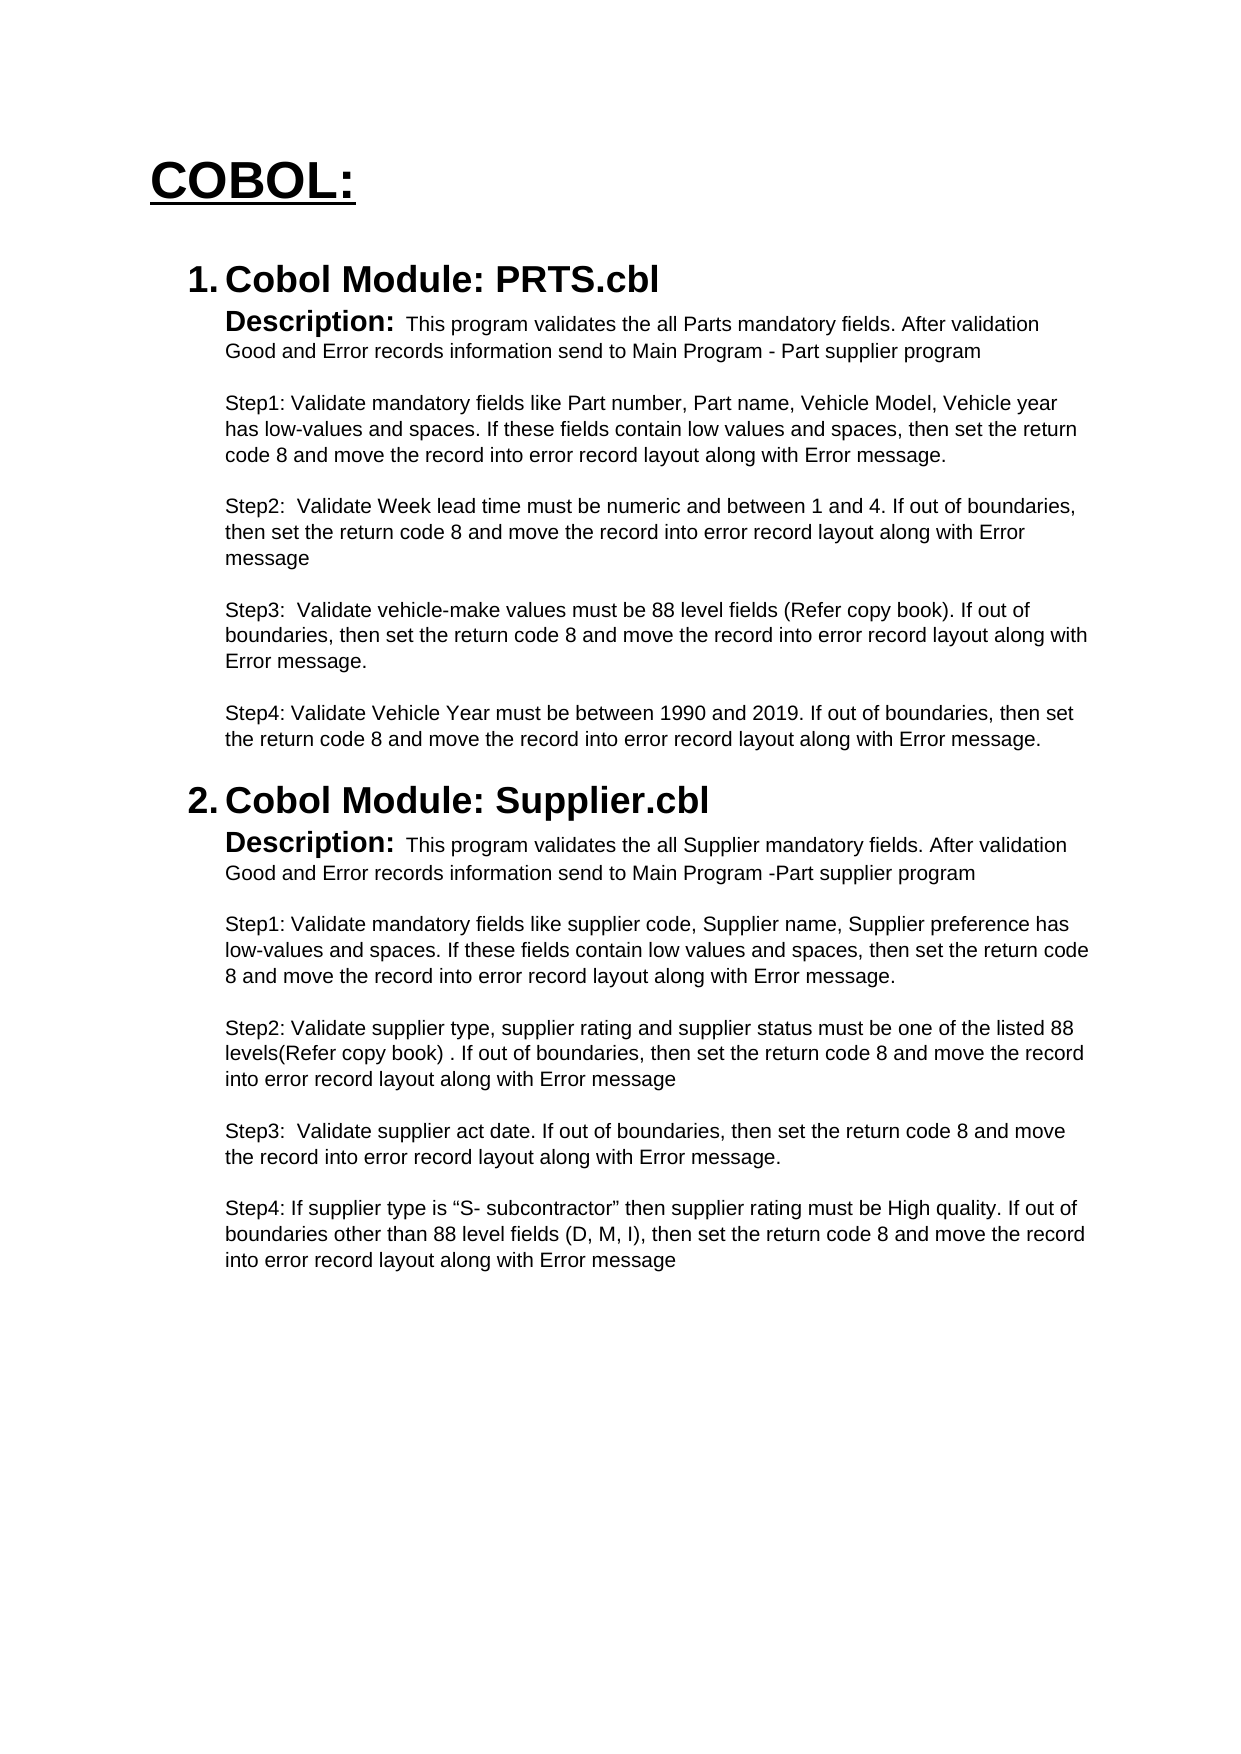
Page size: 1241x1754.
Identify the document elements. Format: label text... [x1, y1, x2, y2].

list Cobol Module: Supplier.cbl [187, 778, 1090, 821]
list Step3: Validate vehicle-make values must be 88 level fields (Refer copy book). If out of boundaries, then set the return code 8 and move the record into error record layout along with Error message. [225, 597, 1090, 673]
list Description: This program validates the all Supplier mandatory fields. After validation Good and Error records information send to Main Program -Part supplier program [225, 825, 1090, 884]
list Description: This program validates the all Parts mandatory fields. After validation Good and Error records information send to Main Program - Part supplier program [225, 304, 1090, 363]
list Step2: Validate supplier type, supplier rating and supplier status must be one of the listed 88 levels(Refer copy book) . If out of boundaries, then set the return code 8 and move the record into error record layout along with Error message [225, 1015, 1090, 1091]
list Cobol Module: PRTS.cbl [187, 257, 1090, 300]
text COBOL: [150, 150, 1090, 210]
list Step4: Validate Vehicle Year must be between 1990 and 2019. If out of boundaries, then set the return code 8 and move the record into error record layout along with Error message. [225, 701, 1090, 751]
list Step4: If supplier type is “S- subcontractor” then supplier rating must be High quality. If out of boundaries other than 88 level fields (D, M, I), then set the return code 8 and move the record into error record layout along with Error message [225, 1196, 1090, 1272]
list Step2: Validate Week lead time must be numeric and between 1 and 4. If out of boundaries, then set the return code 8 and move the record into error record layout along with Error message [225, 494, 1090, 570]
list Step3: Validate supplier act date. If out of boundaries, then set the return code 8 and move the record into error record layout along with Error message. [225, 1119, 1090, 1168]
list Step1: Validate mandatory fields like Part number, Part name, Vehicle Model, Vehicle year has low-values and spaces. If these fields contain low values and spaces, then set the return code 8 and move the record into error record layout along with Error message. [225, 391, 1090, 466]
list Step1: Validate mandatory fields like supplier code, Supplier name, Supplier preference has low-values and spaces. If these fields contain low values and spaces, then set the return code 8 and move the record into error record layout along with Error message. [225, 912, 1090, 988]
